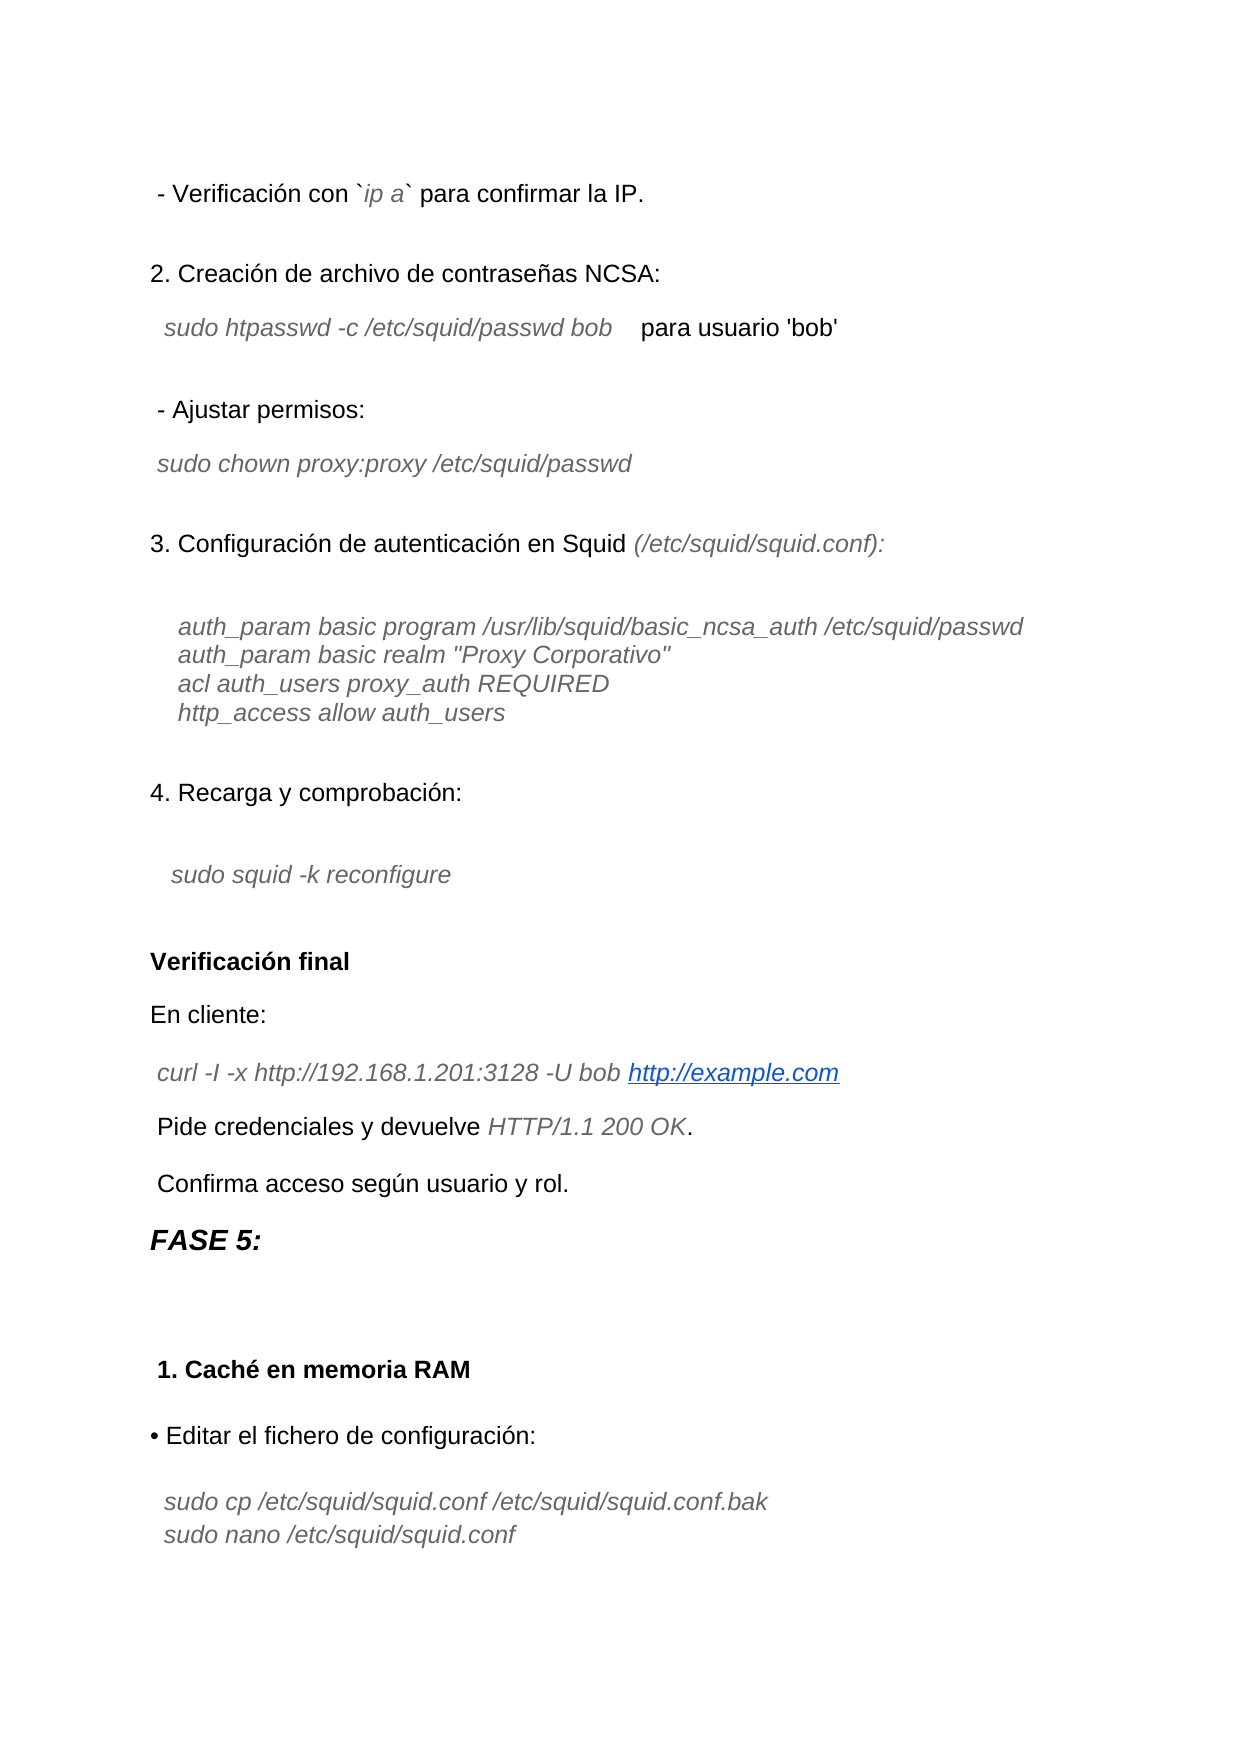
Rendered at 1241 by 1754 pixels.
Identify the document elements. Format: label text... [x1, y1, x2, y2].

text Pide credenciales y devuelve HTTP/1.1 200 OK. Confirma acceso según usuario y rol. [150, 1112, 1090, 1198]
text 1. Caché en memoria RAM [150, 1355, 1090, 1383]
text FASE 5: [150, 1223, 1090, 1256]
text 3. Configuración de autenticación en Squid (/etc/squid/squid.conf): [150, 529, 1090, 558]
text En cliente: curl -I -x http://192.168.1.201:3128 -U bob http://example.com [150, 1000, 1090, 1087]
text 4. Recarga y comprobación: [150, 778, 1090, 807]
text sudo cp /etc/squid/squid.conf /etc/squid/squid.conf.bak [150, 1487, 1090, 1516]
text sudo nano /etc/squid/squid.conf [150, 1520, 1090, 1549]
text auth_param basic program /usr/lib/squid/basic_ncsa_auth /etc/squid/passwd auth_param basic realm "Proxy Corporativo" acl auth_users proxy_auth REQUIRED http_access allow auth_users [150, 583, 1090, 753]
text 2. Creación de archivo de contraseñas NCSA: [150, 259, 1090, 288]
text sudo squid -k reconfigure Verificación final [150, 832, 1090, 975]
text • Editar el fichero de configuración: [150, 1421, 1090, 1449]
text - Ajustar permisos: [150, 366, 1090, 424]
text sudo chown proxy:proxy /etc/squid/passwd [150, 449, 1090, 504]
text - Verificación con `ip a` para confirmar la IP. [150, 150, 1090, 234]
text sudo htpasswd -c /etc/squid/passwd bob para usuario 'bob' [150, 313, 1090, 341]
